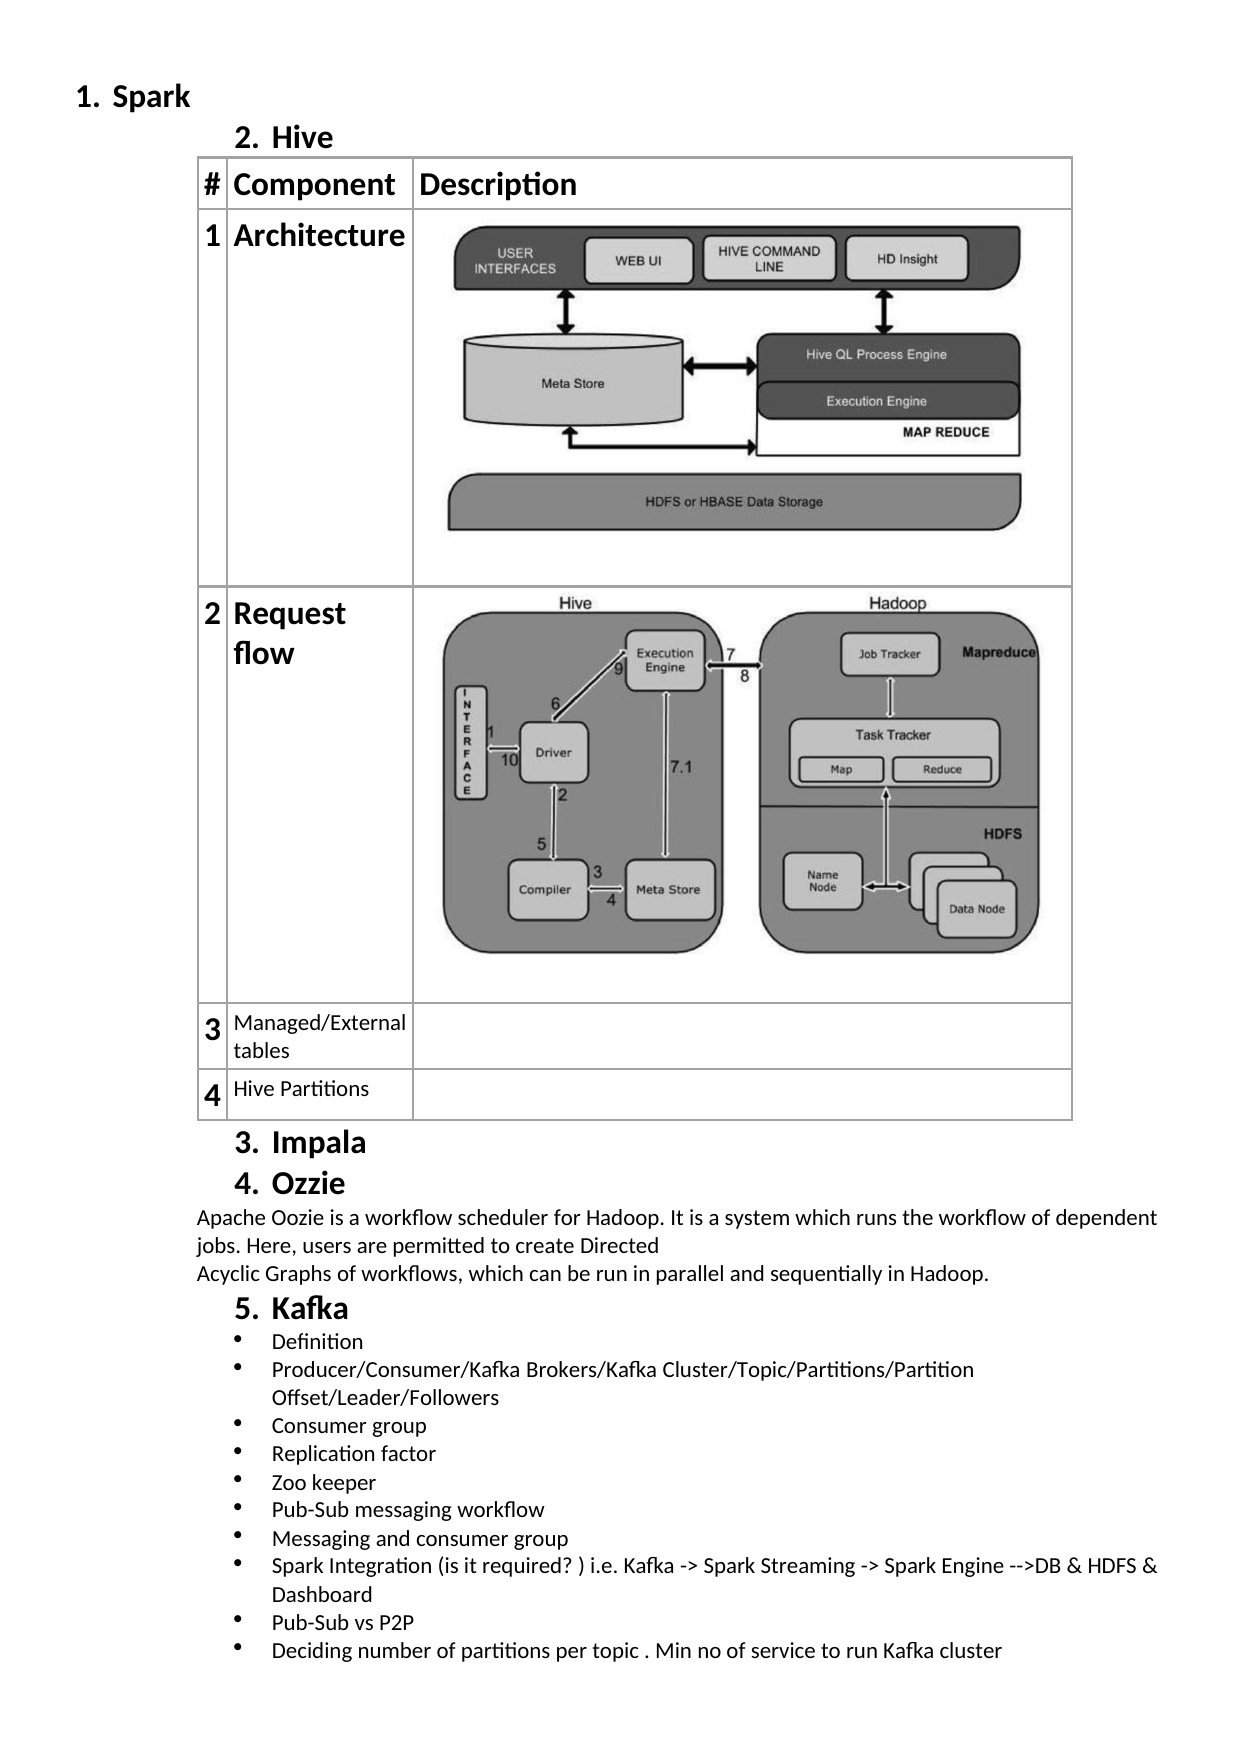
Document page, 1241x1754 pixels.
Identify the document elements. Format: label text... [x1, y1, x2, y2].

list Impala [234, 1121, 1165, 1162]
list Deciding number of partitions per topic . Min no of service to run Kafka cluster [234, 1636, 1165, 1664]
table_cell [414, 210, 1071, 585]
table_cell Architecture [228, 210, 412, 585]
table_cell 3 [199, 1004, 226, 1068]
picture [419, 591, 1066, 957]
list Hive [234, 116, 1165, 156]
table_cell 2 [199, 588, 226, 1002]
table_header Component [228, 159, 412, 208]
list Producer/Consumer/Kafka Brokers/Kafka Cluster/Topic/Partitions/Partition Offset/Leader/Followers [234, 1356, 1165, 1412]
table_header # [199, 159, 226, 208]
text Apache Oozie is a workflow scheduler for Hadoop. It is a system which runs the workflow of dependent jobs. Here, users are permitted to create Directed [197, 1203, 1165, 1259]
table_cell [414, 1004, 1071, 1068]
list Replication factor [234, 1439, 1165, 1468]
list Consumer group [234, 1412, 1165, 1439]
list Spark [75, 75, 1165, 116]
table_cell [414, 588, 1071, 1002]
list Pub-Sub vs P2P [234, 1608, 1165, 1636]
table_cell Hive Partitions [228, 1070, 412, 1119]
table_cell 1 [199, 210, 226, 585]
list Zoo keeper [234, 1468, 1165, 1496]
list Ozzie [234, 1162, 1165, 1203]
list Pub-Sub messaging workflow [234, 1496, 1165, 1524]
table_header Description [414, 159, 1071, 208]
list Spark Integration (is it required? ) i.e. Kafka -> Spark Streaming -> Spark Engine -->DB & HDFS & Dashboard [234, 1552, 1165, 1608]
table_cell Managed/External tables [228, 1004, 412, 1068]
picture [419, 213, 1043, 541]
table_cell 4 [199, 1070, 226, 1119]
list Kafka [234, 1287, 1165, 1327]
table_cell [414, 1070, 1071, 1119]
text Acyclic Graphs of workflows, which can be run in parallel and sequentially in Hadoop. [197, 1259, 1165, 1287]
table_cell Request flow [228, 588, 412, 1002]
list Messaging and consumer group [234, 1524, 1165, 1552]
list Definition [234, 1327, 1165, 1356]
